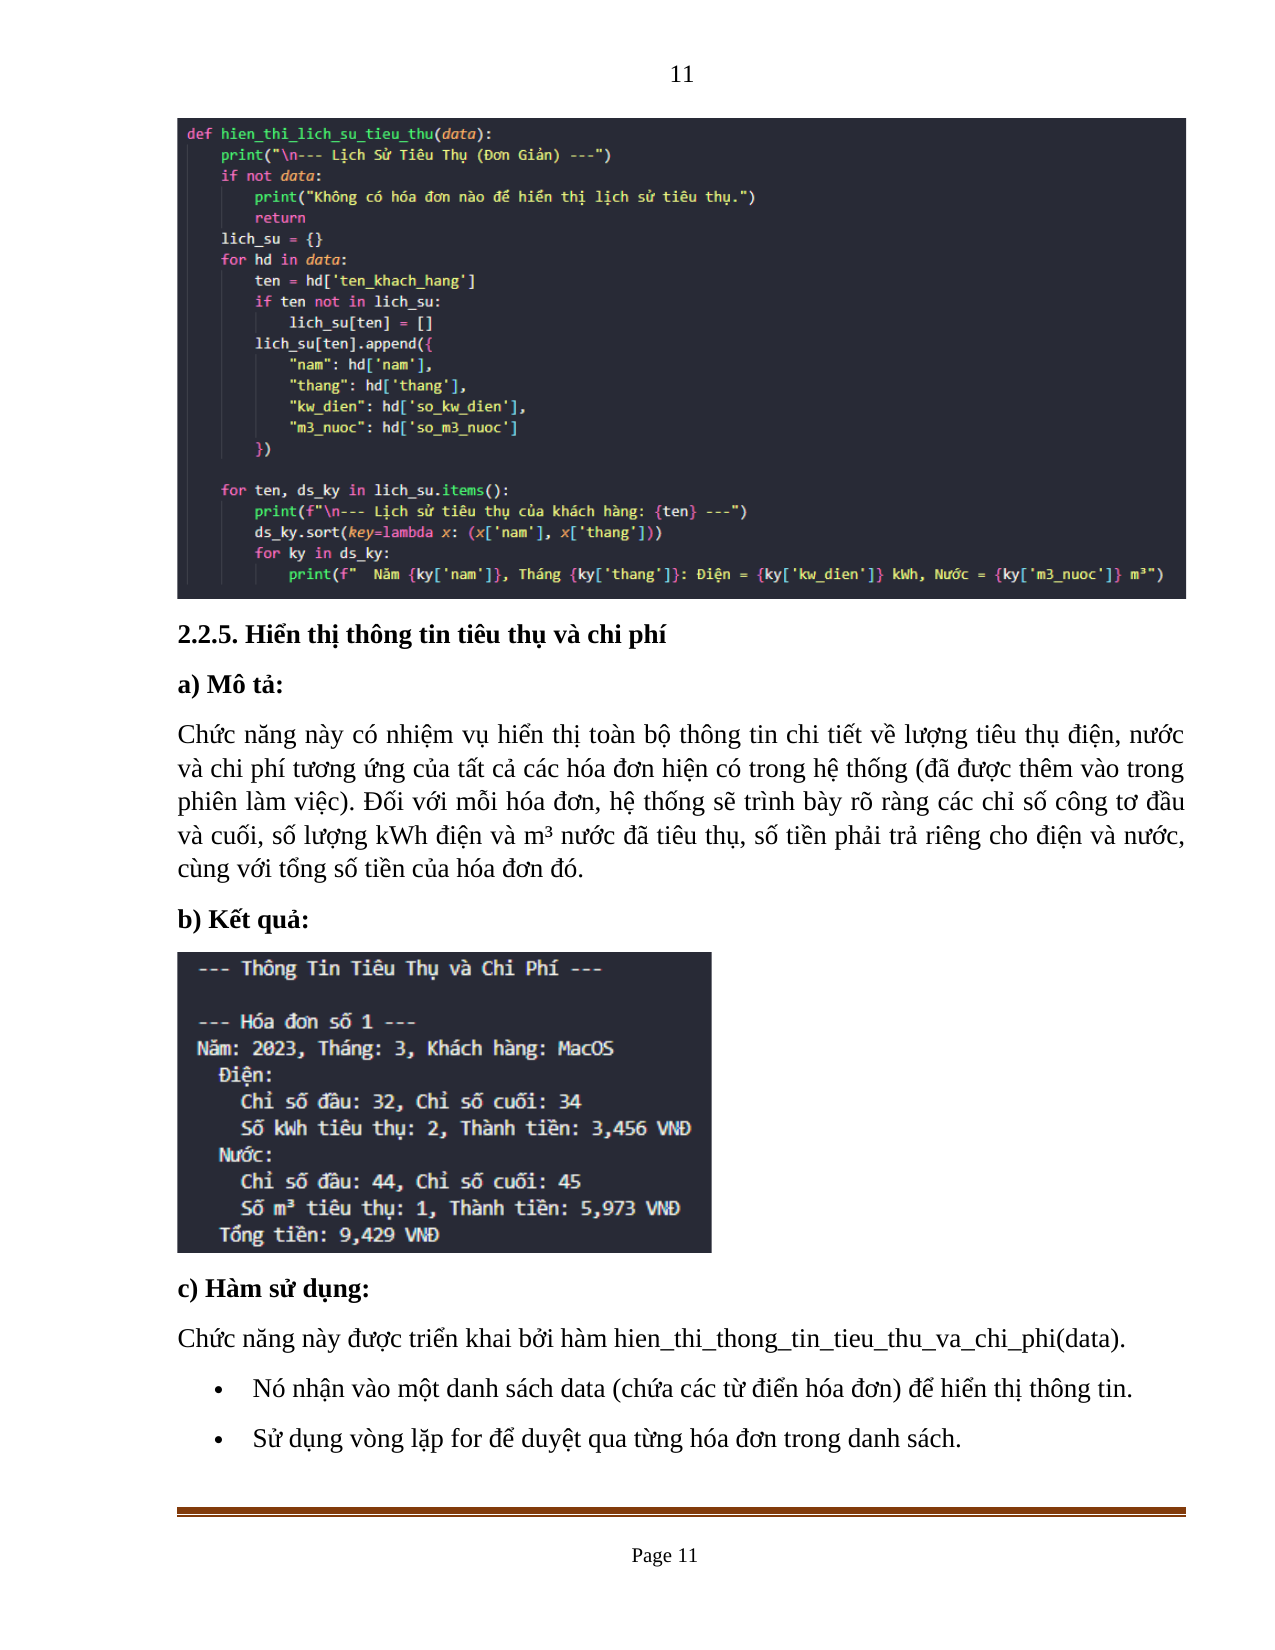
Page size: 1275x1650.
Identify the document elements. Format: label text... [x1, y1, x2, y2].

text b) Kết quả: [177, 903, 1186, 934]
text Chức năng này được triển khai bởi hàm hien_thi_thong_tin_tieu_thu_va_chi_phi(data). [177, 1322, 1186, 1353]
list Nó nhận vào một danh sách data (chứa các từ điển hóa đơn) để hiển thị thông tin. [215, 1372, 1186, 1403]
text a) Mô tả: [177, 668, 1186, 699]
picture [177, 118, 1187, 599]
list Sử dụng vòng lặp for để duyệt qua từng hóa đơn trong danh sách. [215, 1423, 1186, 1454]
text Chức năng này có nhiệm vụ hiển thị toàn bộ thông tin chi tiết về lượng tiêu thụ điện, nước và chi phí tương ứng của tất cả các hóa đơn hiện có trong hệ thống (đã được thêm vào trong phiên làm việc). Đối với mỗi hóa đơn, hệ thống sẽ trình bày rõ ràng các chỉ số công tơ đầu và cuối, số lượng kWh điện và m³ nước đã tiêu thụ, số tiền phải trả riêng cho điện và nước, cùng với tổng số tiền của hóa đơn đó. [177, 718, 1186, 884]
picture [177, 952, 712, 1253]
text 2.2.5. Hiển thị thông tin tiêu thụ và chi phí [177, 618, 1186, 649]
text c) Hàm sử dụng: [177, 1272, 1186, 1303]
